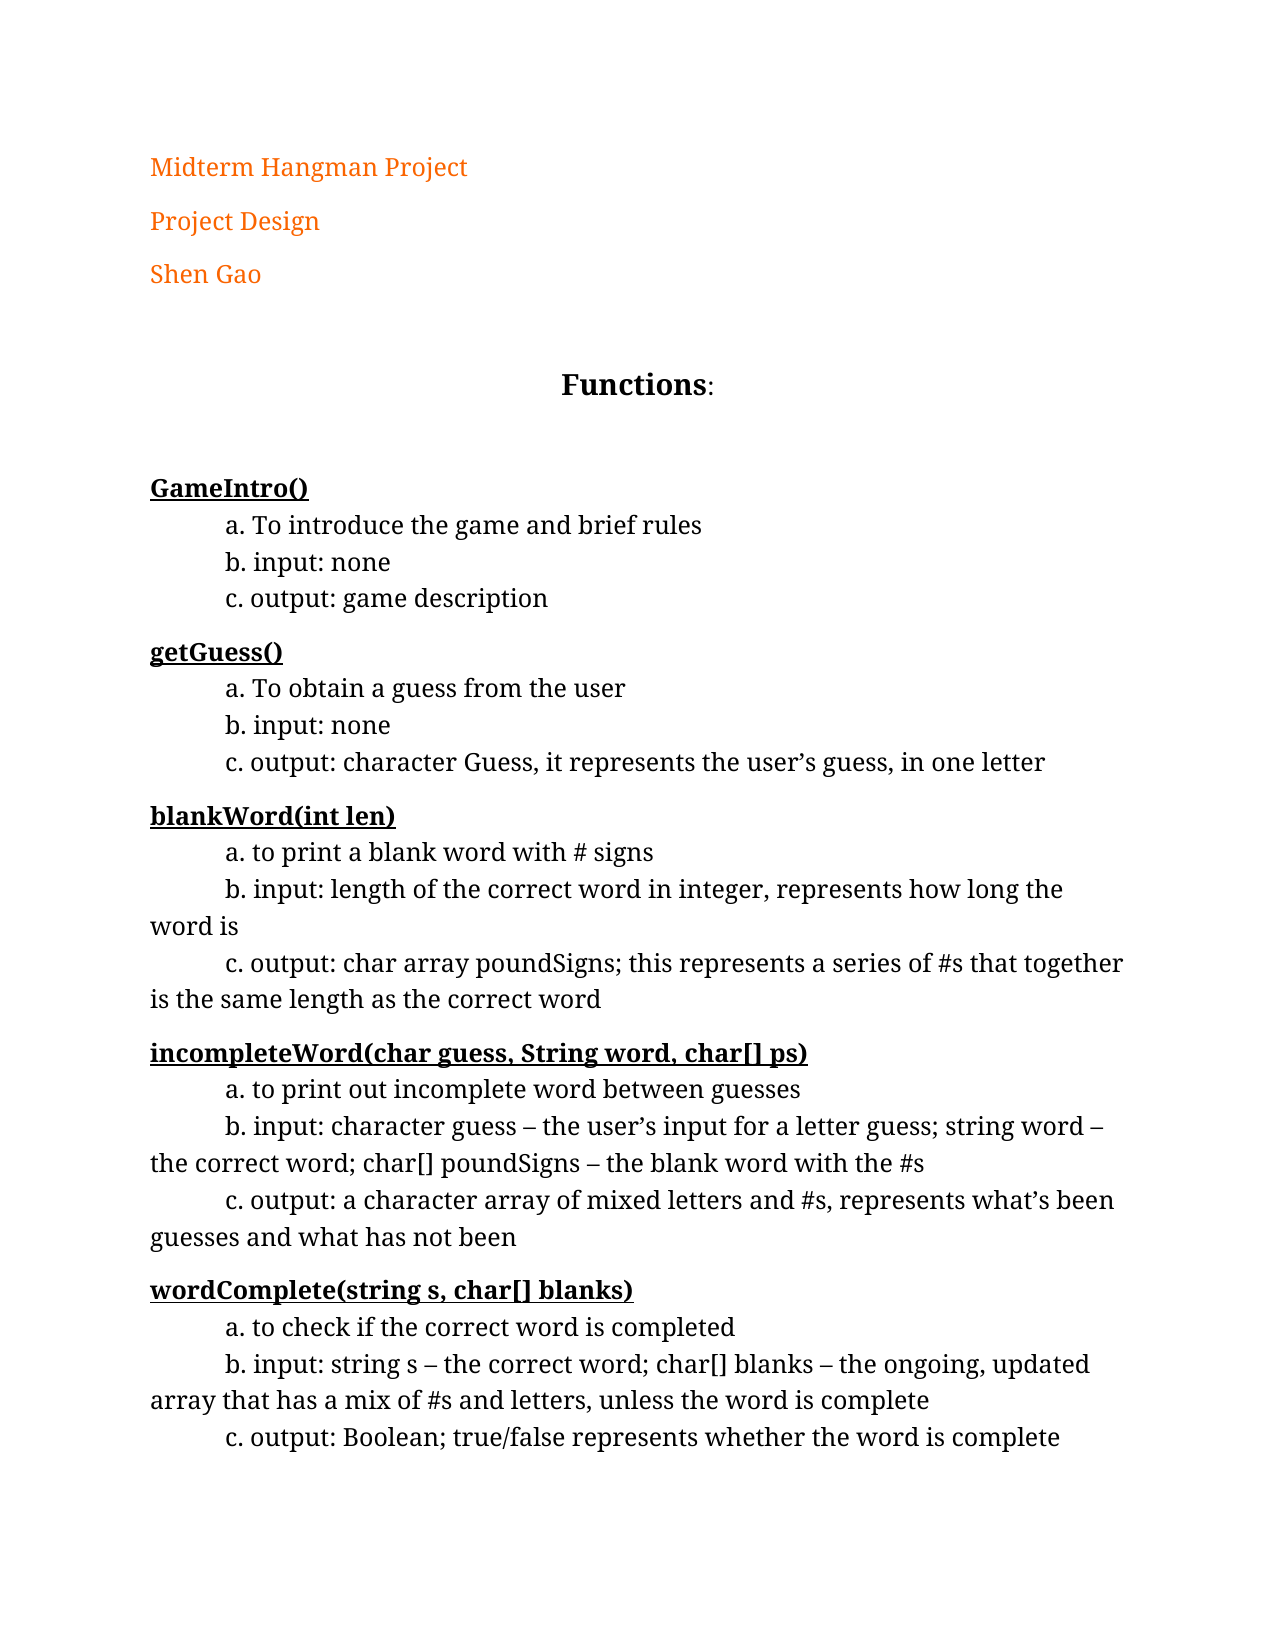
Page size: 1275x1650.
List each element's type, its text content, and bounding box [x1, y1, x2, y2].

text Shen Gao [150, 257, 1125, 291]
text Project Design [150, 203, 1125, 237]
text Midterm Hangman Project [150, 150, 1125, 184]
text blankWord(int len) a. to print a blank word with # signs b. input: length of the correct word in integer, represents how long the word is c. output: char array poundSigns; this represents a series of #s that together is the same length as the correct word [150, 798, 1125, 1016]
text incompleteWord(char guess, String word, char[] ps) a. to print out incomplete word between guesses b. input: character guess – the user’s input for a letter guess; string word – the correct word; char[] poundSigns – the blank word with the #s c. output: a character array of mixed letters and #s, represents what’s been guesses and what has not been [150, 1035, 1125, 1253]
text GameIntro() a. To introduce the game and brief rules b. input: none c. output: game description [150, 471, 1125, 615]
text Functions: [150, 364, 1125, 403]
text wordComplete(string s, char[] blanks) a. to check if the correct word is completed b. input: string s – the correct word; char[] blanks – the ongoing, updated array that has a mix of #s and letters, unless the word is complete c. output: Boolean; true/false represents whether the word is complete [150, 1273, 1125, 1454]
text getGuess() a. To obtain a guess from the user b. input: none c. output: character Guess, it represents the user’s guess, in one letter [150, 634, 1125, 779]
